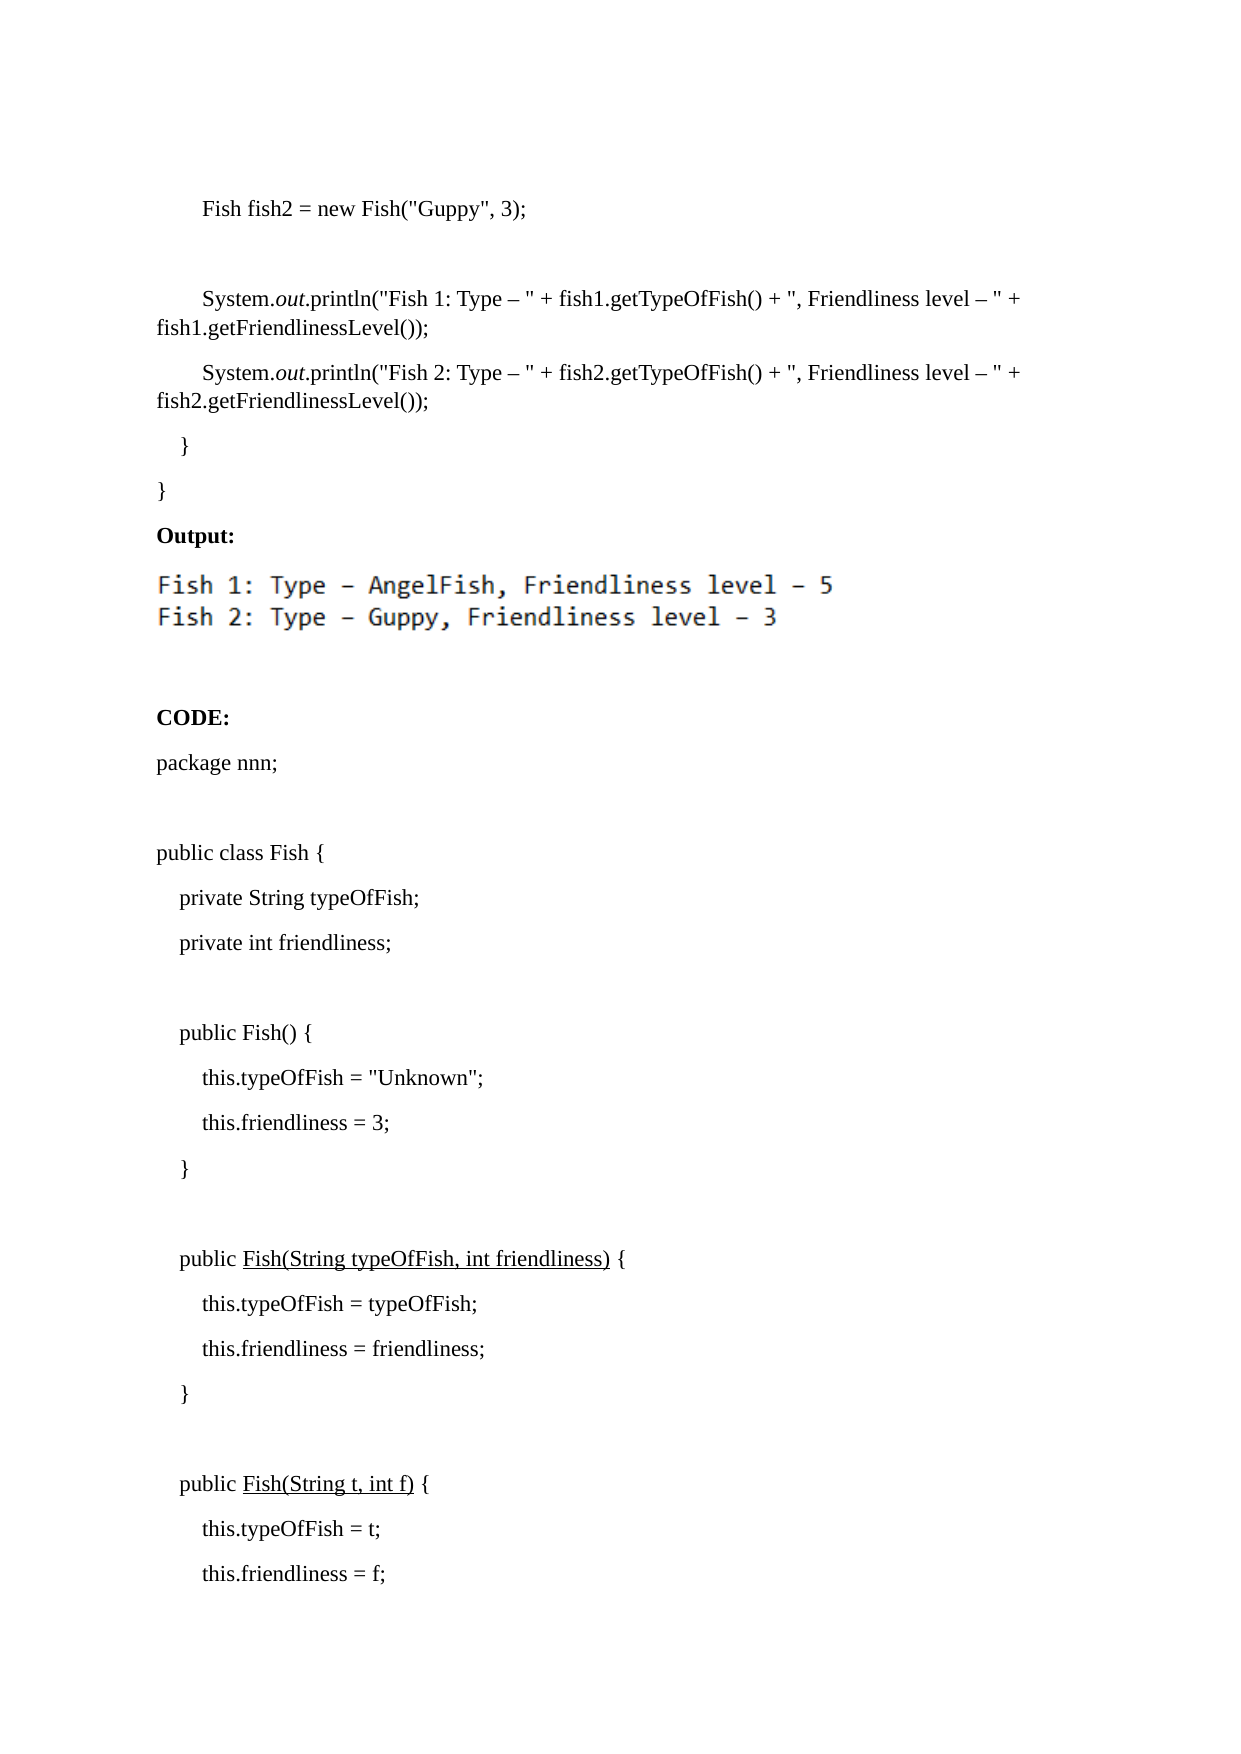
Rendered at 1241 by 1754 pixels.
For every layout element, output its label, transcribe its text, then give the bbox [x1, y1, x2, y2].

text } [156, 477, 1090, 504]
text this.friendliness = friendliness; [156, 1335, 1090, 1361]
text } [156, 432, 1090, 459]
text this.typeOfFish = t; [156, 1515, 1090, 1542]
text } [156, 1154, 1090, 1181]
text } [156, 1380, 1090, 1406]
text package nnn; [156, 749, 1090, 775]
text System.out.println("Fish 1: Type – " + fish1.getTypeOfFish() + ", Friendliness level – " + fish1.getFriendlinessLevel()); [156, 285, 1090, 340]
text public class Fish { [156, 839, 1090, 865]
text private int friendliness; [156, 929, 1090, 955]
text System.out.println("Fish 2: Type – " + fish2.getTypeOfFish() + ", Friendliness level – " + fish2.getFriendlinessLevel()); [156, 359, 1090, 414]
picture [156, 567, 882, 640]
text public Fish() { [156, 1019, 1090, 1046]
text Fish fish2 = new Fish("Guppy", 3); [156, 195, 1090, 221]
text private String typeOfFish; [156, 884, 1090, 910]
text this.typeOfFish = "Unknown"; [156, 1064, 1090, 1091]
text this.friendliness = 3; [156, 1109, 1090, 1136]
text public Fish(String t, int f) { [156, 1470, 1090, 1497]
text this.typeOfFish = typeOfFish; [156, 1290, 1090, 1316]
text this.friendliness = f; [156, 1561, 1090, 1587]
text Output: [156, 523, 1090, 549]
text CODE: [156, 703, 1090, 730]
text public Fish(String typeOfFish, int friendliness) { [156, 1245, 1090, 1271]
